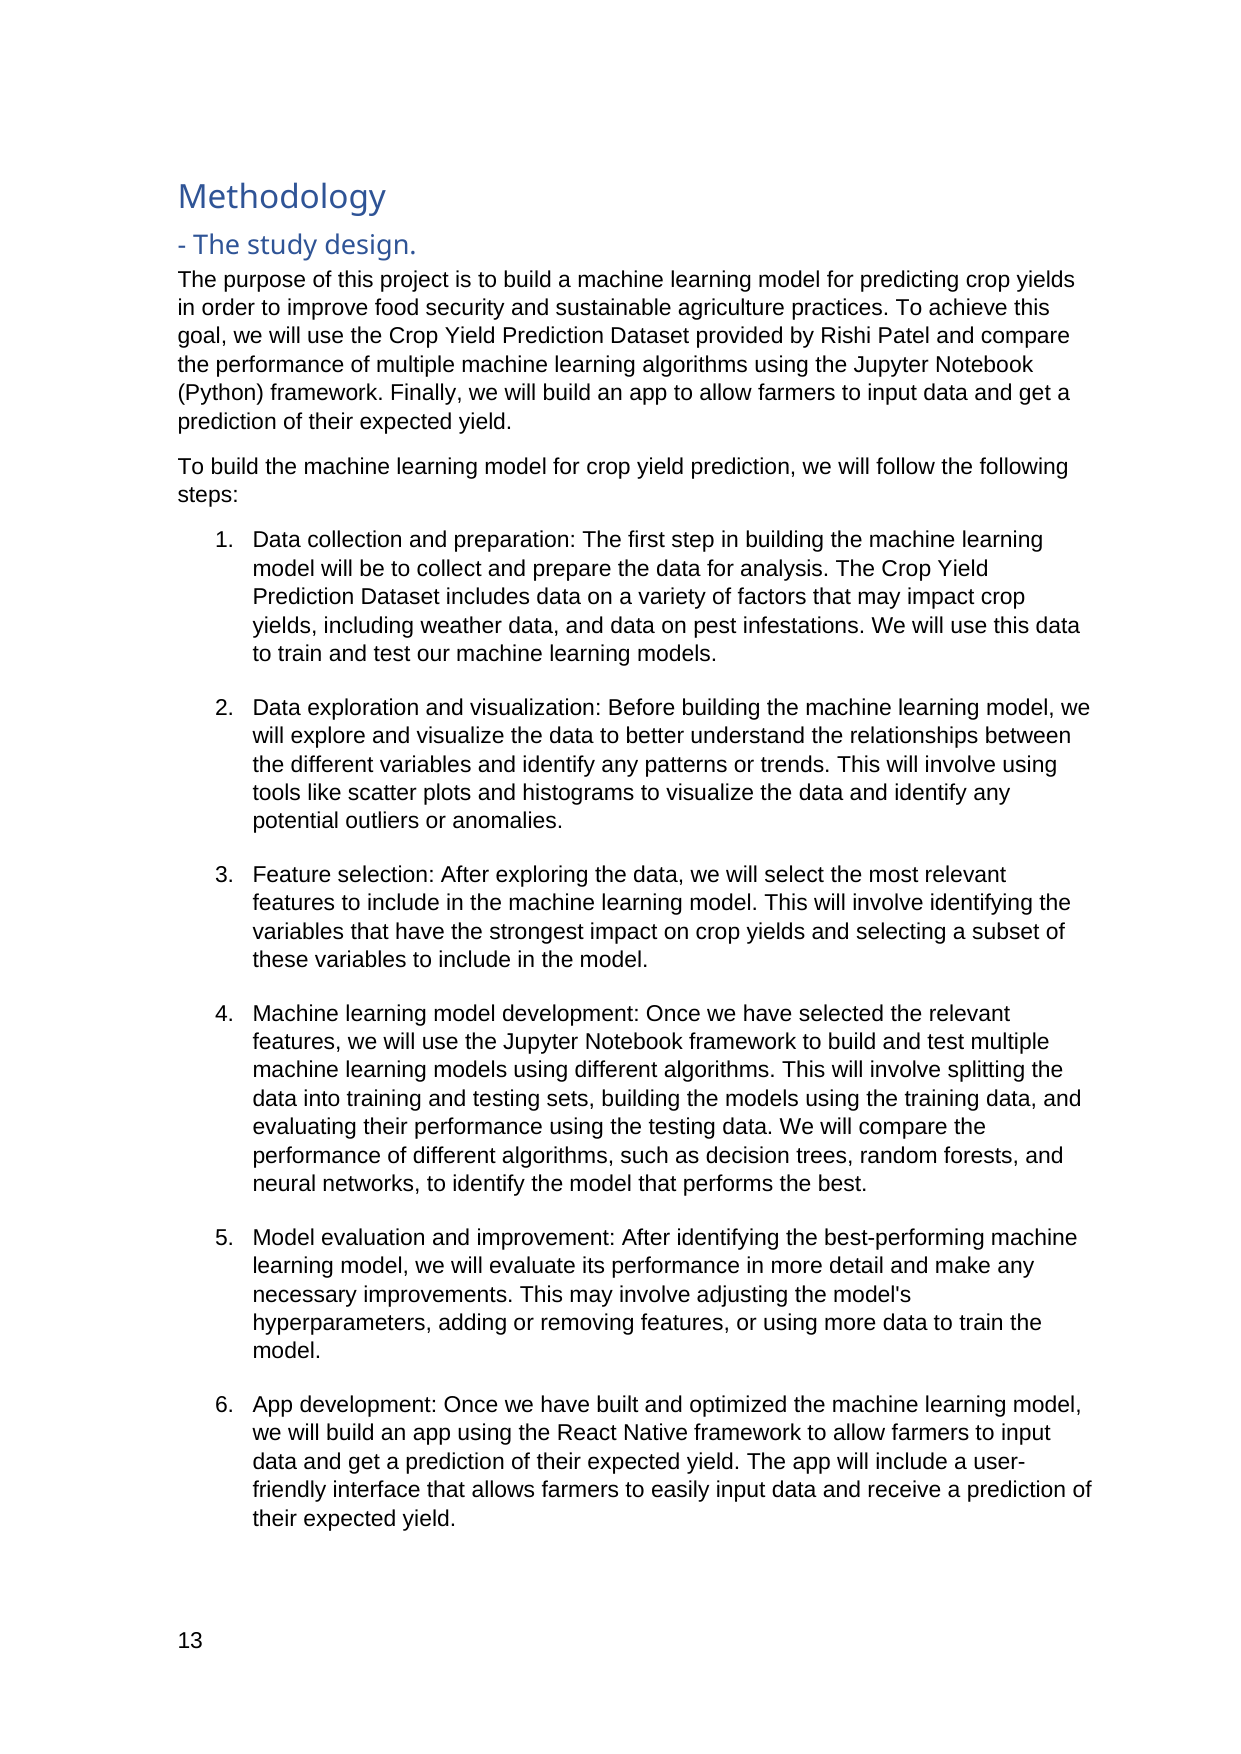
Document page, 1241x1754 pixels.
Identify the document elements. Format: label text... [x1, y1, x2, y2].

subtitle Methodology [177, 173, 1092, 218]
list App development: Once we have built and optimized the machine learning model, we will build an app using the React Native framework to allow farmers to input data and get a prediction of their expected yield. The app will include a user-friendly interface that allows farmers to easily input data and receive a prediction of their expected yield. [215, 1391, 1092, 1531]
list Feature selection: After exploring the data, we will select the most relevant features to include in the machine learning model. This will involve identifying the variables that have the strongest impact on crop yields and selecting a subset of these variables to include in the model. [215, 861, 1092, 972]
list Model evaluation and improvement: After identifying the best-performing machine learning model, we will evaluate its performance in more detail and make any necessary improvements. This may involve adjusting the model's hyperparameters, adding or removing features, or using more data to train the model. [215, 1224, 1092, 1364]
list Machine learning model development: Once we have selected the relevant features, we will use the Jupyter Notebook framework to build and test multiple machine learning models using different algorithms. This will involve splitting the data into training and testing sets, building the models using the training data, and evaluating their performance using the testing data. We will compare the performance of different algorithms, such as decision trees, random forests, and neural networks, to identify the model that performs the best. [215, 999, 1092, 1197]
text To build the machine learning model for crop yield prediction, we will follow the following steps: [177, 453, 1092, 508]
list Data collection and preparation: The first step in building the machine learning model will be to collect and prepare the data for analysis. The Crop Yield Prediction Dataset includes data on a variety of factors that may impact crop yields, including weather data, and data on pest infestations. We will use this data to train and test our machine learning models. [215, 526, 1092, 667]
list Data exploration and visualization: Before building the machine learning model, we will explore and visualize the data to better understand the relationships between the different variables and identify any patterns or trends. This will involve using tools like scatter plots and histograms to visualize the data and identify any potential outliers or anomalies. [215, 694, 1092, 834]
text The purpose of this project is to build a machine learning model for predicting crop yields in order to improve food security and sustainable agriculture practices. To achieve this goal, we will use the Crop Yield Prediction Dataset provided by Rishi Patel and compare the performance of multiple machine learning algorithms using the Jupyter Notebook (Python) framework. Finally, we will build an app to allow farmers to input data and get a prediction of their expected yield. [177, 266, 1092, 434]
subtitle - The study design. [177, 226, 1092, 263]
